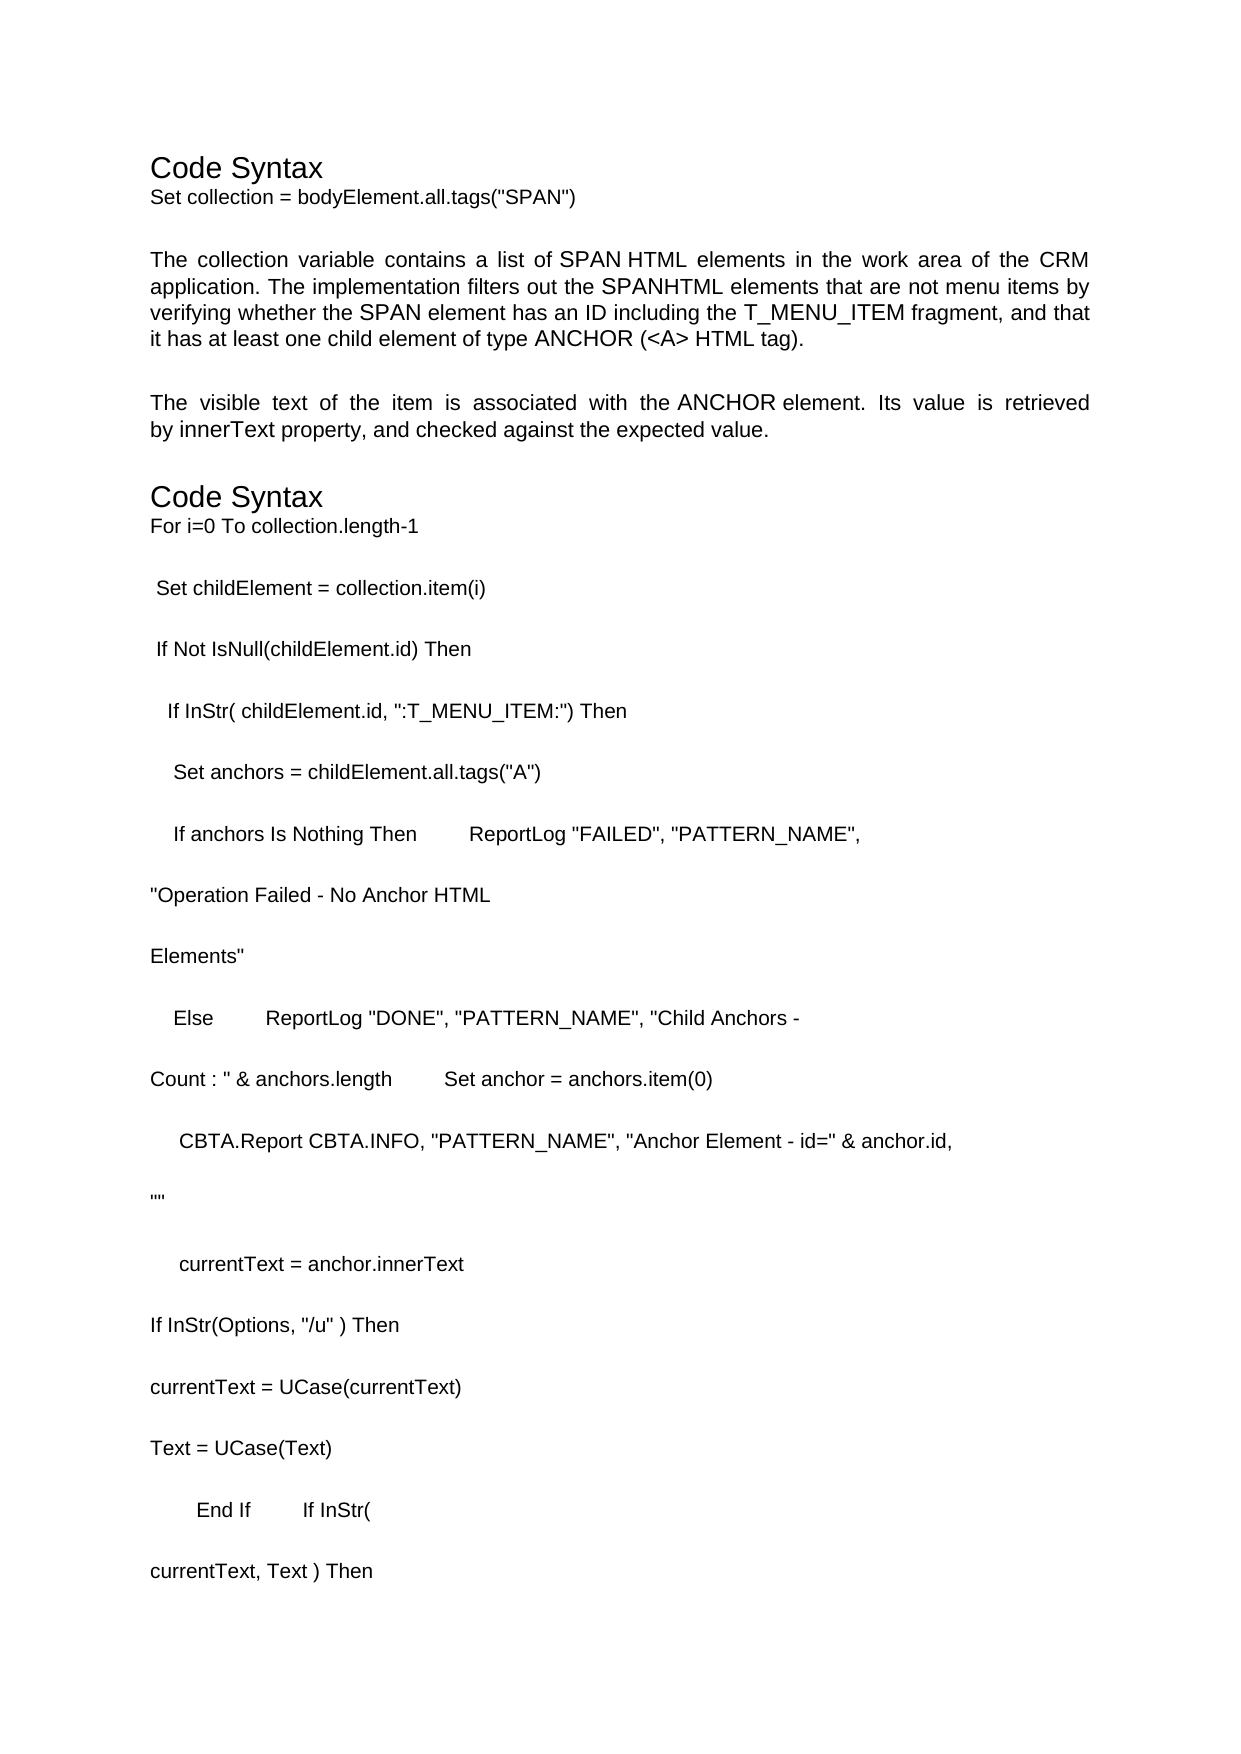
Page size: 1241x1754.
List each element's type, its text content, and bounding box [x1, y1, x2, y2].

text "Operation Failed - No Anchor HTML [150, 883, 1090, 907]
text CBTA.Report CBTA.INFO, "PATTERN_NAME", "Anchor Element - id=" & anchor.id, [150, 1129, 1090, 1153]
text If InStr(Options, "/u" ) Then [150, 1313, 1090, 1337]
text Set collection = bodyElement.all.tags("SPAN") [150, 185, 1090, 209]
text Code Syntax [150, 479, 1090, 514]
text Set anchors = childElement.all.tags("A") [150, 760, 1090, 784]
text currentText = UCase(currentText) [150, 1374, 1090, 1398]
text Else ReportLog "DONE", "PATTERN_NAME", "Child Anchors - [150, 1006, 1090, 1030]
text Code Syntax [150, 150, 1090, 185]
text Text = UCase(Text) [150, 1436, 1090, 1460]
text If InStr( childElement.id, ":T_MENU_ITEM:") Then [150, 698, 1090, 722]
text currentText, Text ) Then [150, 1559, 1090, 1583]
text If anchors Is Nothing Then ReportLog "FAILED", "PATTERN_NAME", [150, 821, 1090, 845]
text "" [150, 1190, 1090, 1214]
text Set childElement = collection.item(i) [150, 576, 1090, 599]
text End If If InStr( [150, 1497, 1090, 1521]
text For i=0 To collection.length-1 [150, 514, 1090, 538]
text Elements" [150, 944, 1090, 968]
text currentText = anchor.innerText [150, 1252, 1090, 1276]
text The collection variable contains a list of SPAN HTML elements in the work area of the CRM application. The implementation filters out the SPANHTML elements that are not menu items by verifying whether the SPAN element has an ID including the T_MENU_ITEM fragment, and that it has at least one child element of type ANCHOR (<A> HTML tag). [150, 246, 1090, 352]
text If Not IsNull(childElement.id) Then [150, 637, 1090, 661]
text The visible text of the item is associated with the ANCHOR element. Its value is retrieved by innerText property, and checked against the expected value. [150, 389, 1090, 442]
text Count : " & anchors.length Set anchor = anchors.item(0) [150, 1067, 1090, 1091]
